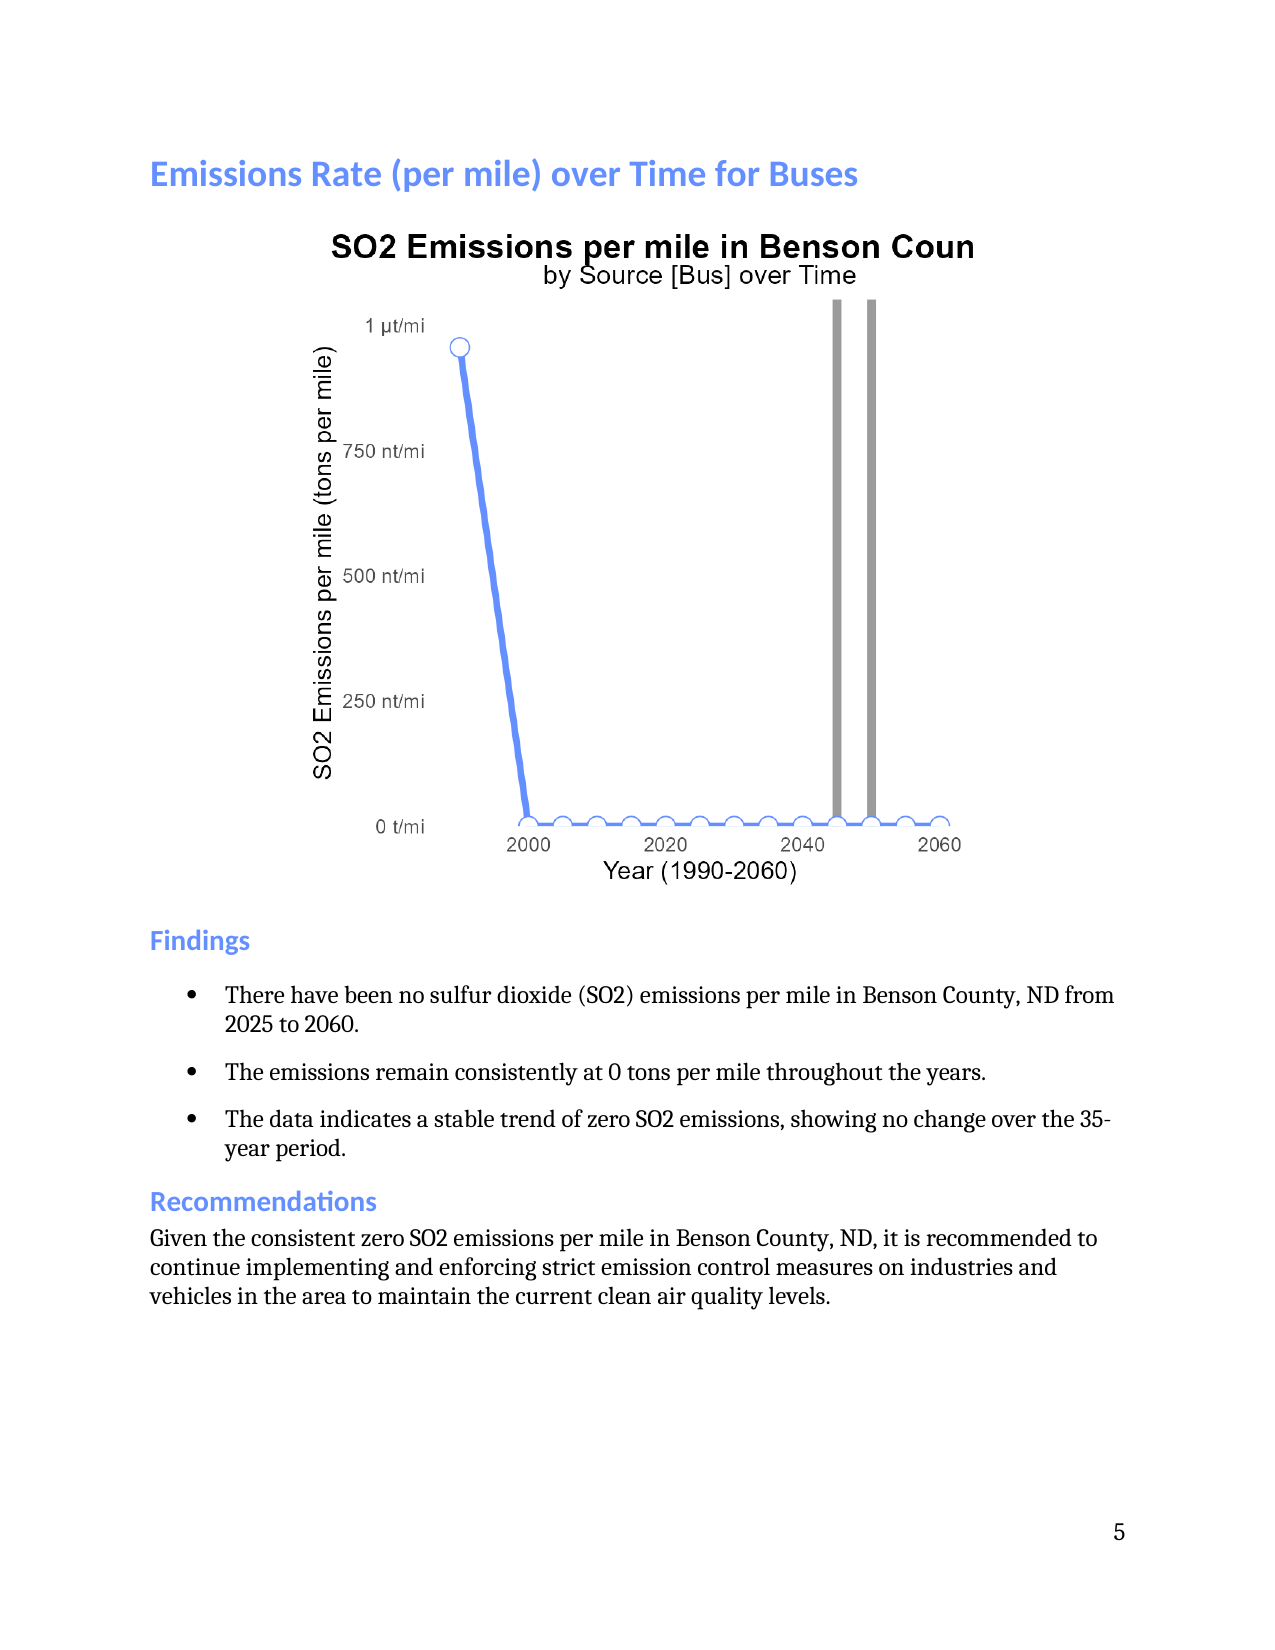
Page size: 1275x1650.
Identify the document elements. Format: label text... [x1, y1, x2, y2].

subtitle Emissions Rate (per mile) over Time for Buses [150, 150, 1125, 196]
text There have been no sulfur dioxide (SO2) emissions per mile in Benson County, ND from 2025 to 2060. [187, 981, 1125, 1039]
picture [300, 221, 976, 897]
subtitle Recommendations [150, 1183, 1125, 1219]
text The data indicates a stable trend of zero SO2 emissions, showing no change over the 35-year period. [187, 1105, 1125, 1162]
text Given the consistent zero SO2 emissions per mile in Benson County, ND, it is recommended to continue implementing and enforcing strict emission control measures on industries and vehicles in the area to maintain the current clean air quality levels. [150, 1224, 1125, 1311]
subtitle Findings [150, 922, 1125, 957]
text The emissions remain consistently at 0 tons per mile throughout the years. [187, 1057, 1125, 1086]
